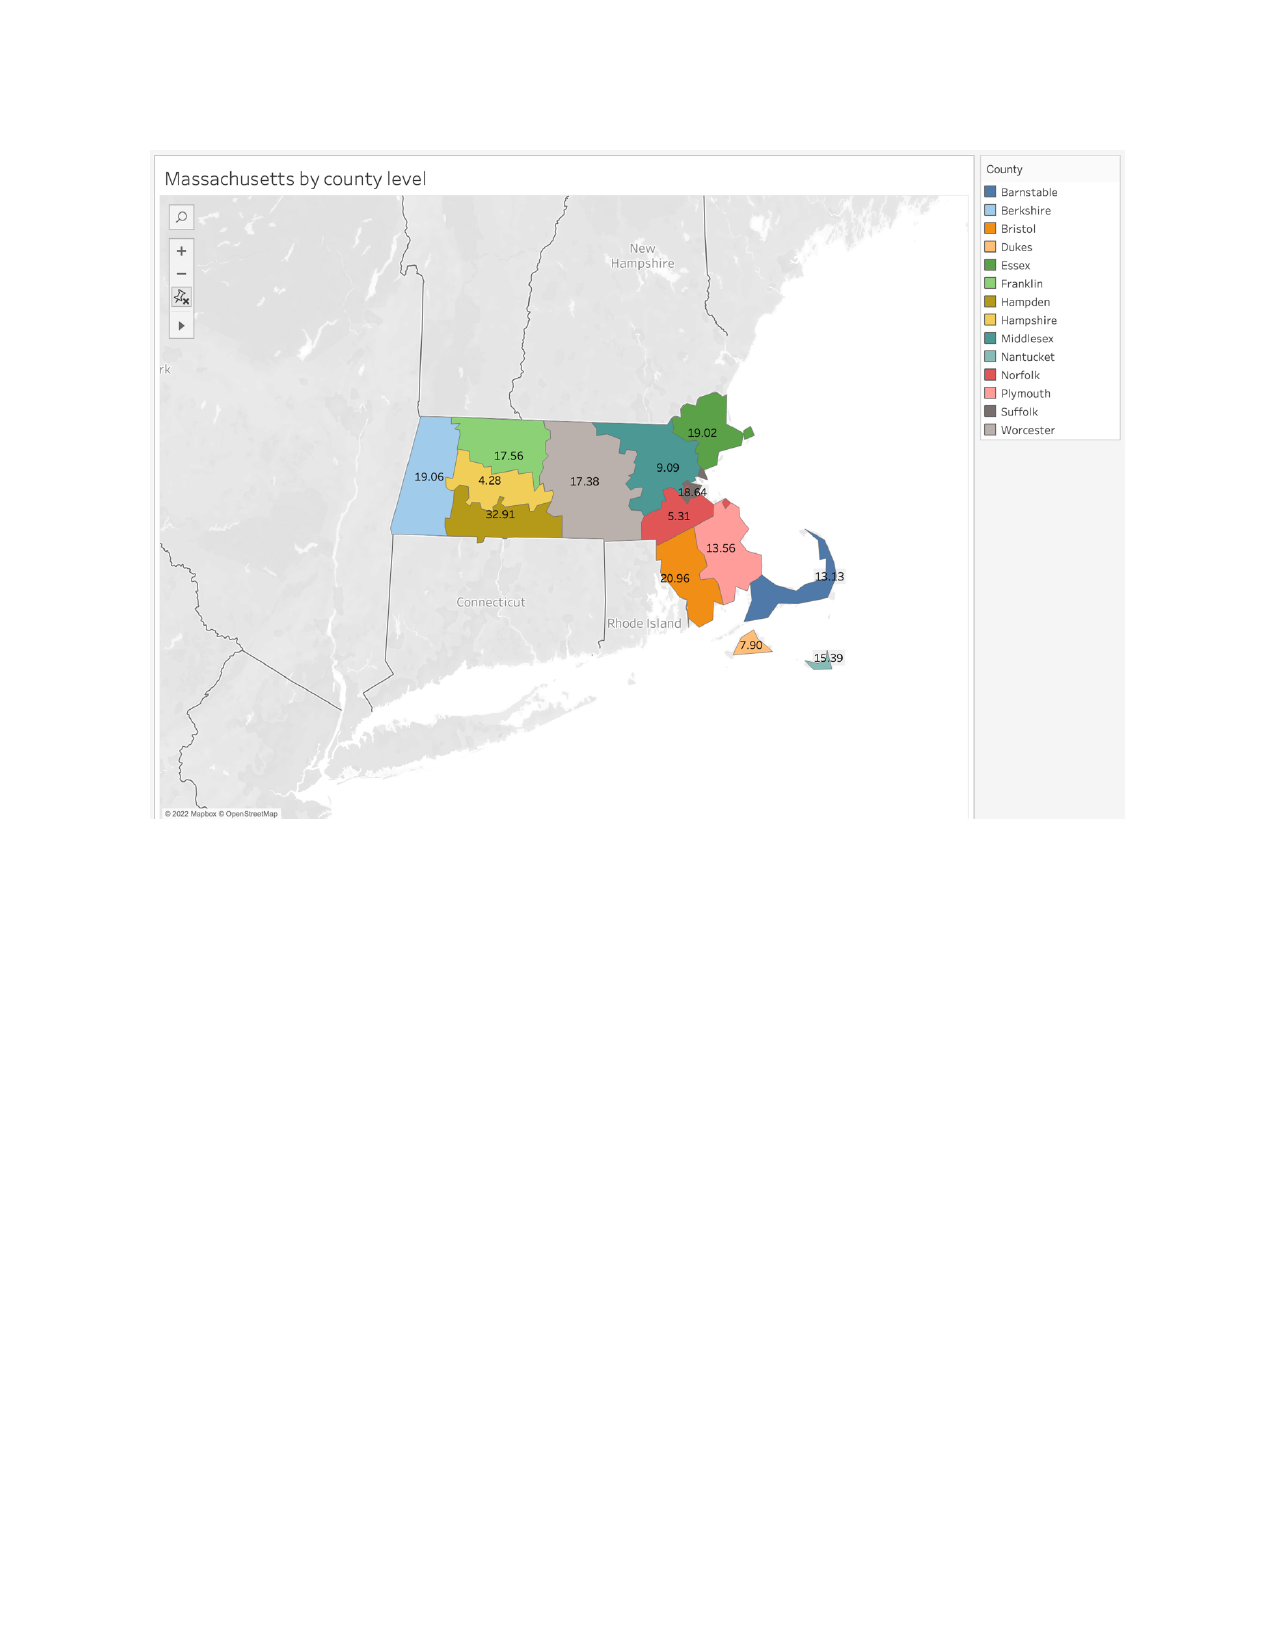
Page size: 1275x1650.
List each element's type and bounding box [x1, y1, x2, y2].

picture [150, 150, 1125, 819]
